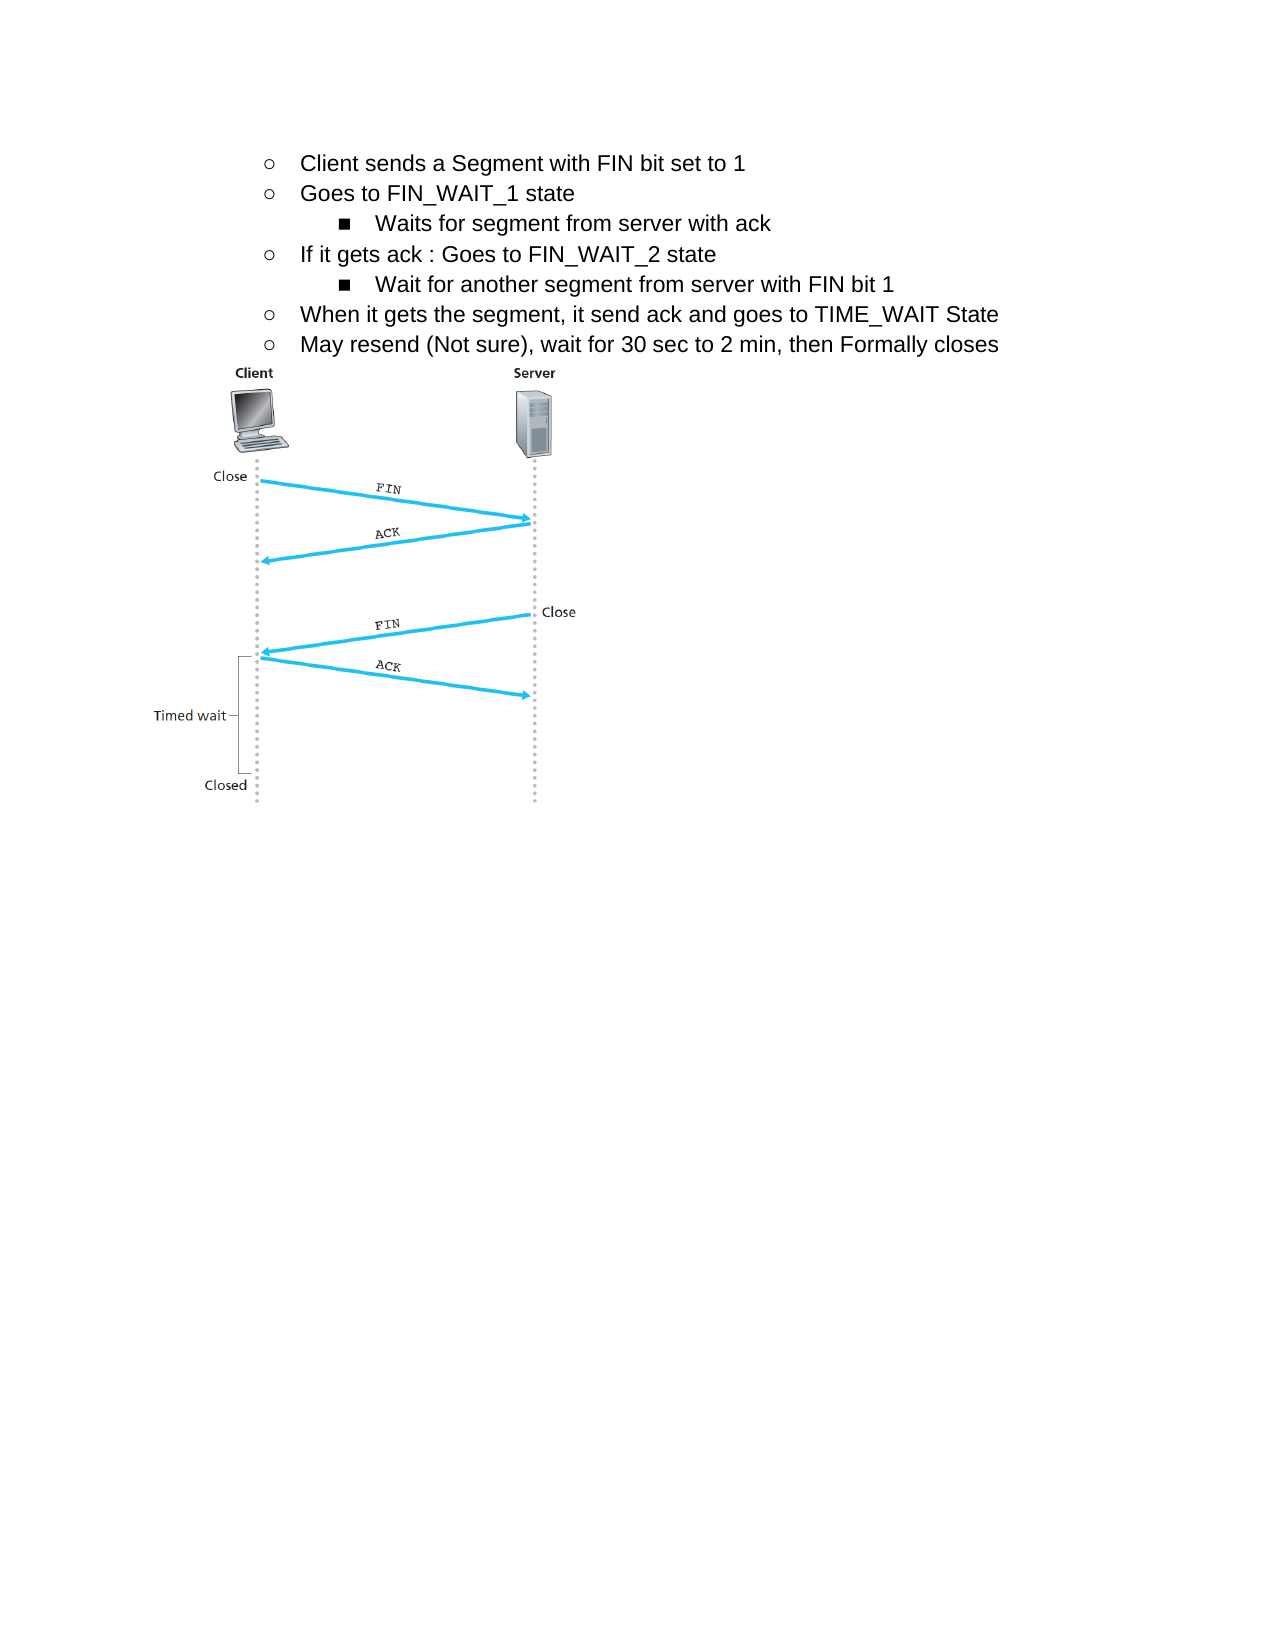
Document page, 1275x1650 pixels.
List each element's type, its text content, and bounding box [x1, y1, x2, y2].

list Client sends a Segment with FIN bit set to 1 [262, 150, 1125, 176]
picture [150, 361, 628, 803]
list Waits for segment from server with ack [337, 210, 1125, 237]
list Wait for another segment from server with FIN bit 1 [337, 271, 1125, 297]
list May resend (Not sure), wait for 30 sec to 2 min, then Formally closes [262, 331, 1125, 358]
list Goes to FIN_WAIT_1 state [262, 180, 1125, 207]
list When it gets the segment, it send ack and goes to TIME_WAIT State [262, 301, 1125, 327]
list If it gets ack : Goes to FIN_WAIT_2 state [262, 241, 1125, 267]
